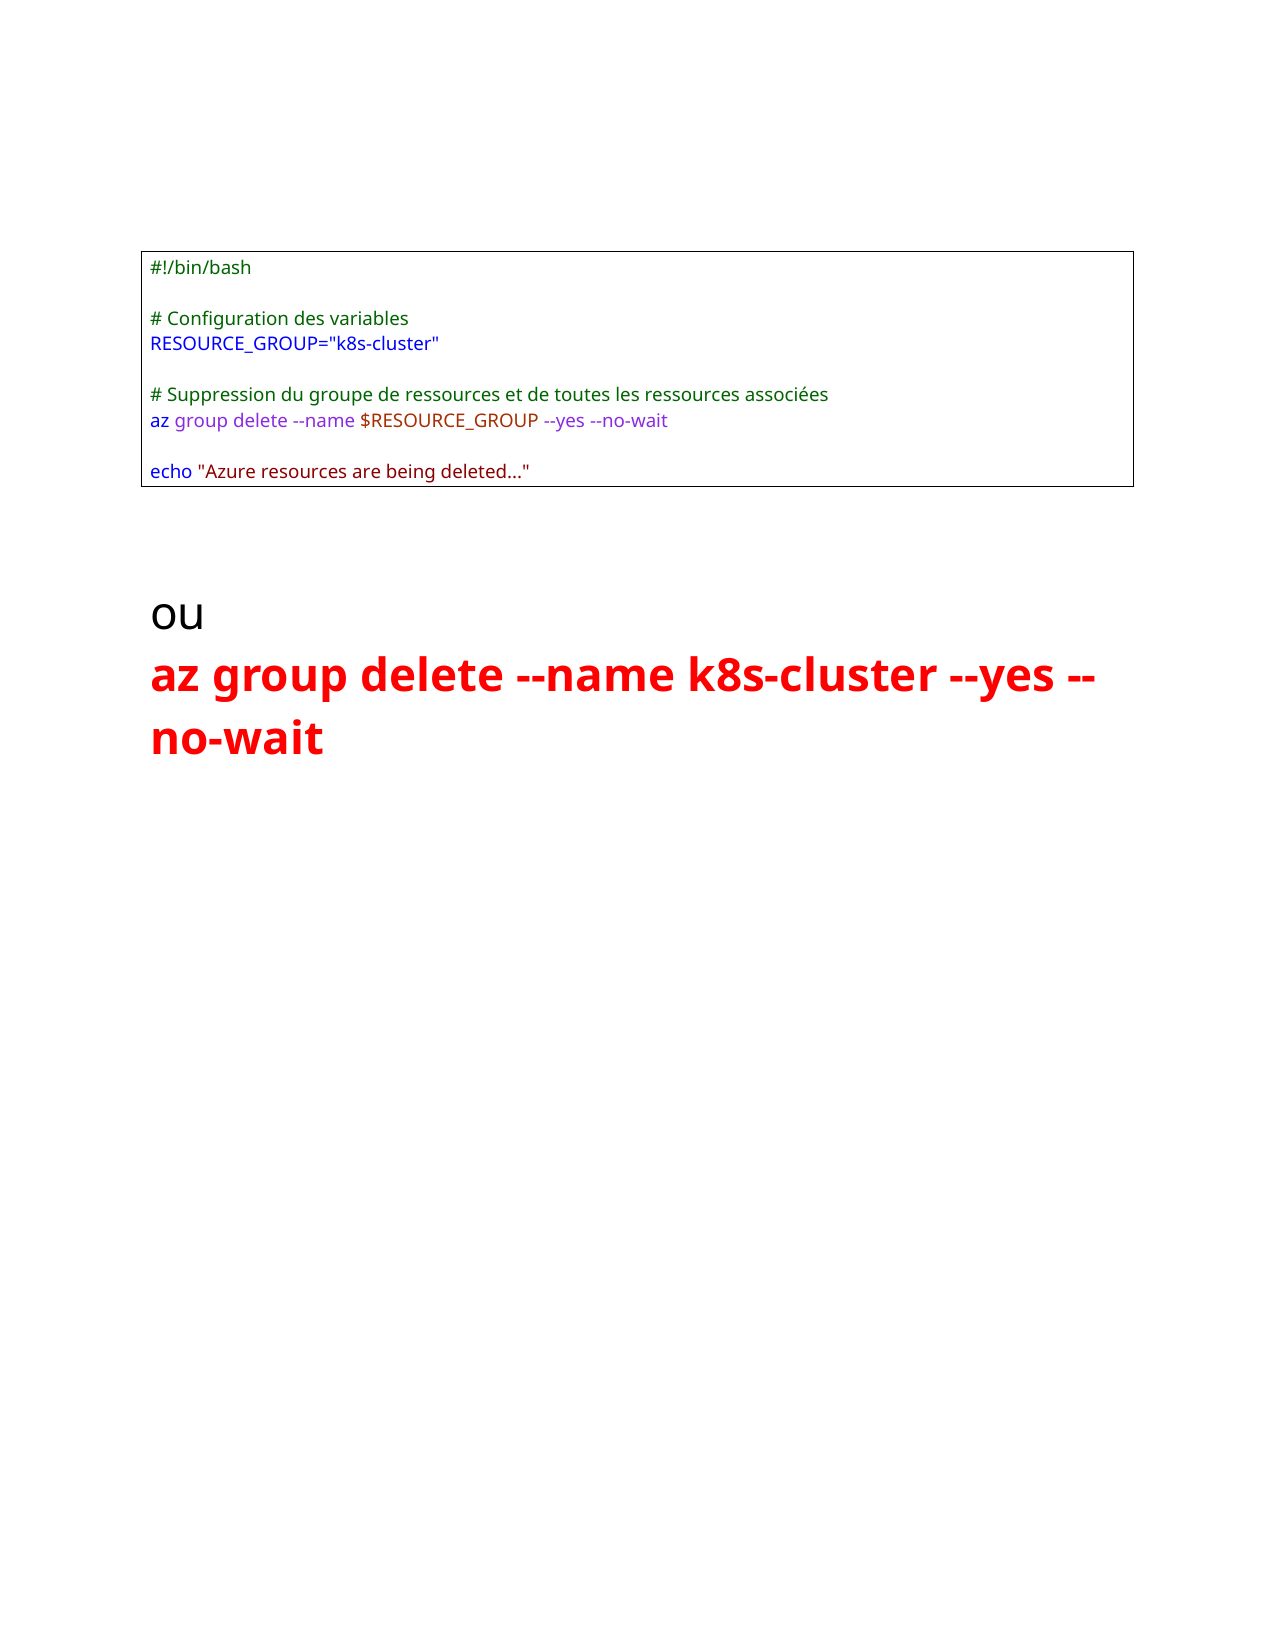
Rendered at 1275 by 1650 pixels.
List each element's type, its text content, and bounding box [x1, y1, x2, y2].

text # Suppression du groupe de ressources et de toutes les ressources associées [150, 382, 1125, 407]
text # Configuration des variables [150, 305, 1125, 331]
text echo "Azure resources are being deleted..." [142, 455, 1133, 486]
text RESOURCE_GROUP="k8s-cluster" [150, 331, 1125, 356]
text ou [150, 580, 1125, 643]
text #!/bin/bash [142, 252, 1133, 279]
text az group delete --name $RESOURCE_GROUP --yes --no-wait [150, 407, 1125, 433]
text az group delete --name k8s-cluster --yes --no-wait [150, 643, 1125, 768]
